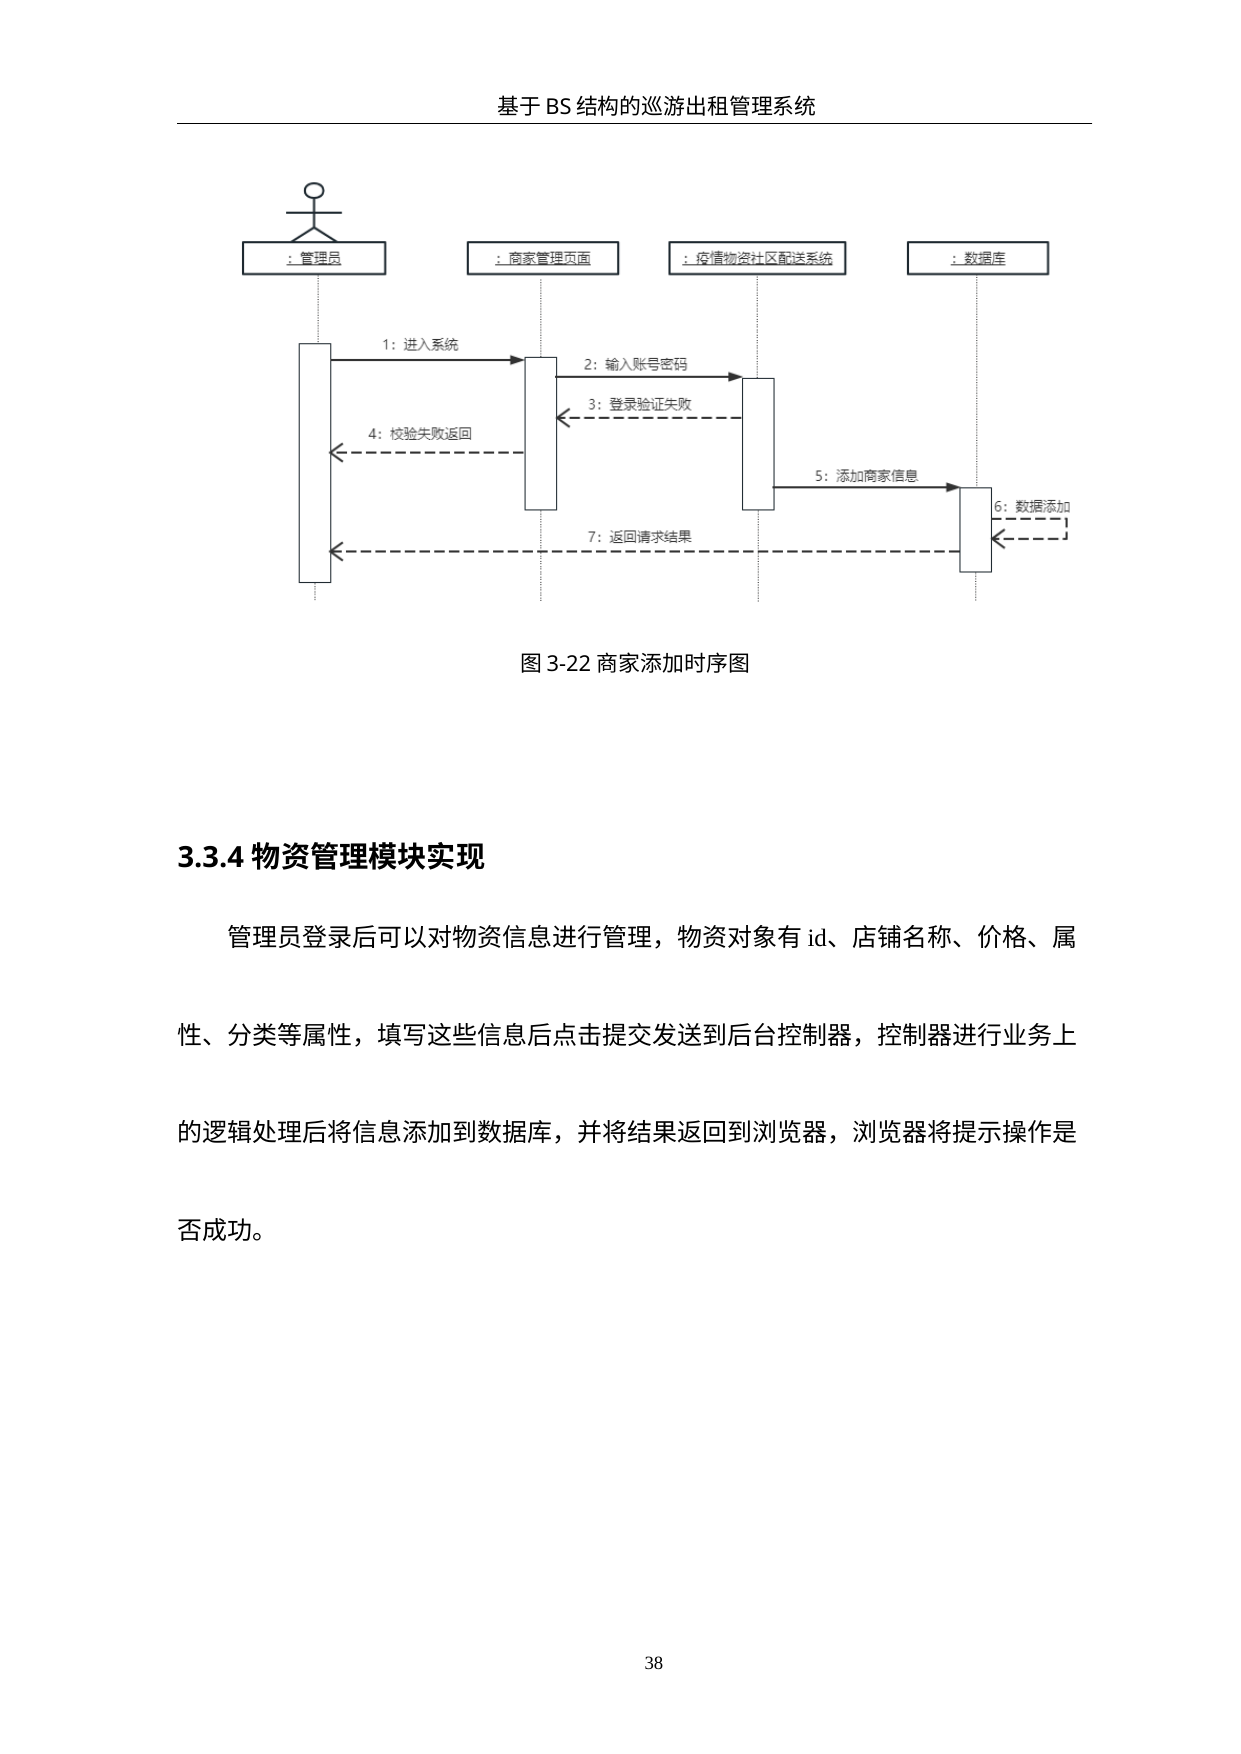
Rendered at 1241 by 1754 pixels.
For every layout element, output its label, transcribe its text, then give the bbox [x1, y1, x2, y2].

text 管理员登录后可以对物资信息进行管理，物资对象有id、店铺名称、价格、属性、分类等属性，填写这些信息后点击提交发送到后台控制器，控制器进行业务上的逻辑处理后将信息添加到数据库，并将结果返回到浏览器，浏览器将提示操作是否成功。 [177, 903, 1092, 1261]
subtitle 3.3.4 物资管理模块实现 [177, 822, 1092, 887]
text 图3-22 商家添加时序图 [177, 646, 1092, 678]
picture [221, 177, 1137, 602]
